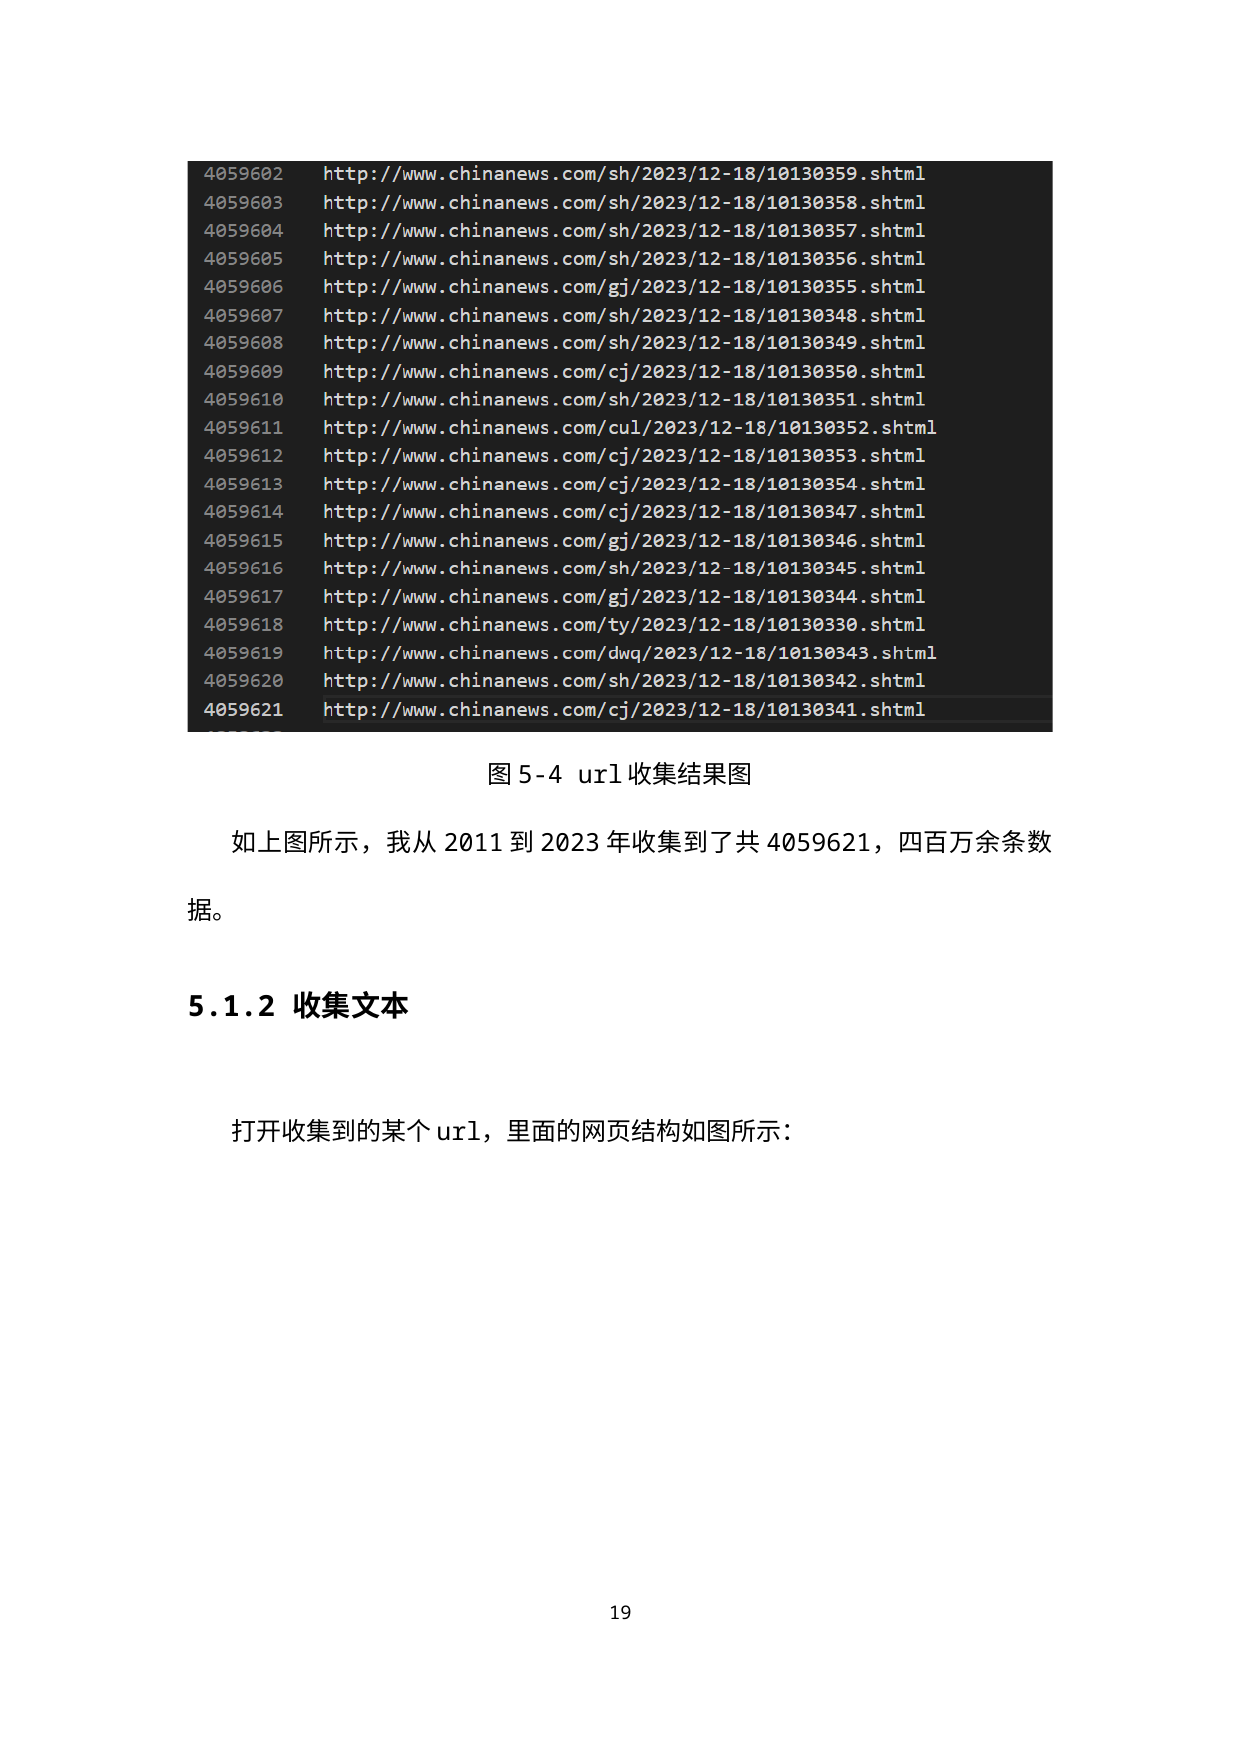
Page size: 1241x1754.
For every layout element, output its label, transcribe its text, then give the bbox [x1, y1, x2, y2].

picture [187, 161, 1053, 732]
text 如上图所示，我从2011到2023年收集到了共4059621，四百万余条数据。 [187, 807, 1053, 943]
text 图5-4 url收集结果图 [187, 739, 1053, 807]
subtitle 5.1.2 收集文本 [187, 970, 1053, 1038]
text 打开收集到的某个url，里面的网页结构如图所示： [187, 1096, 1053, 1164]
